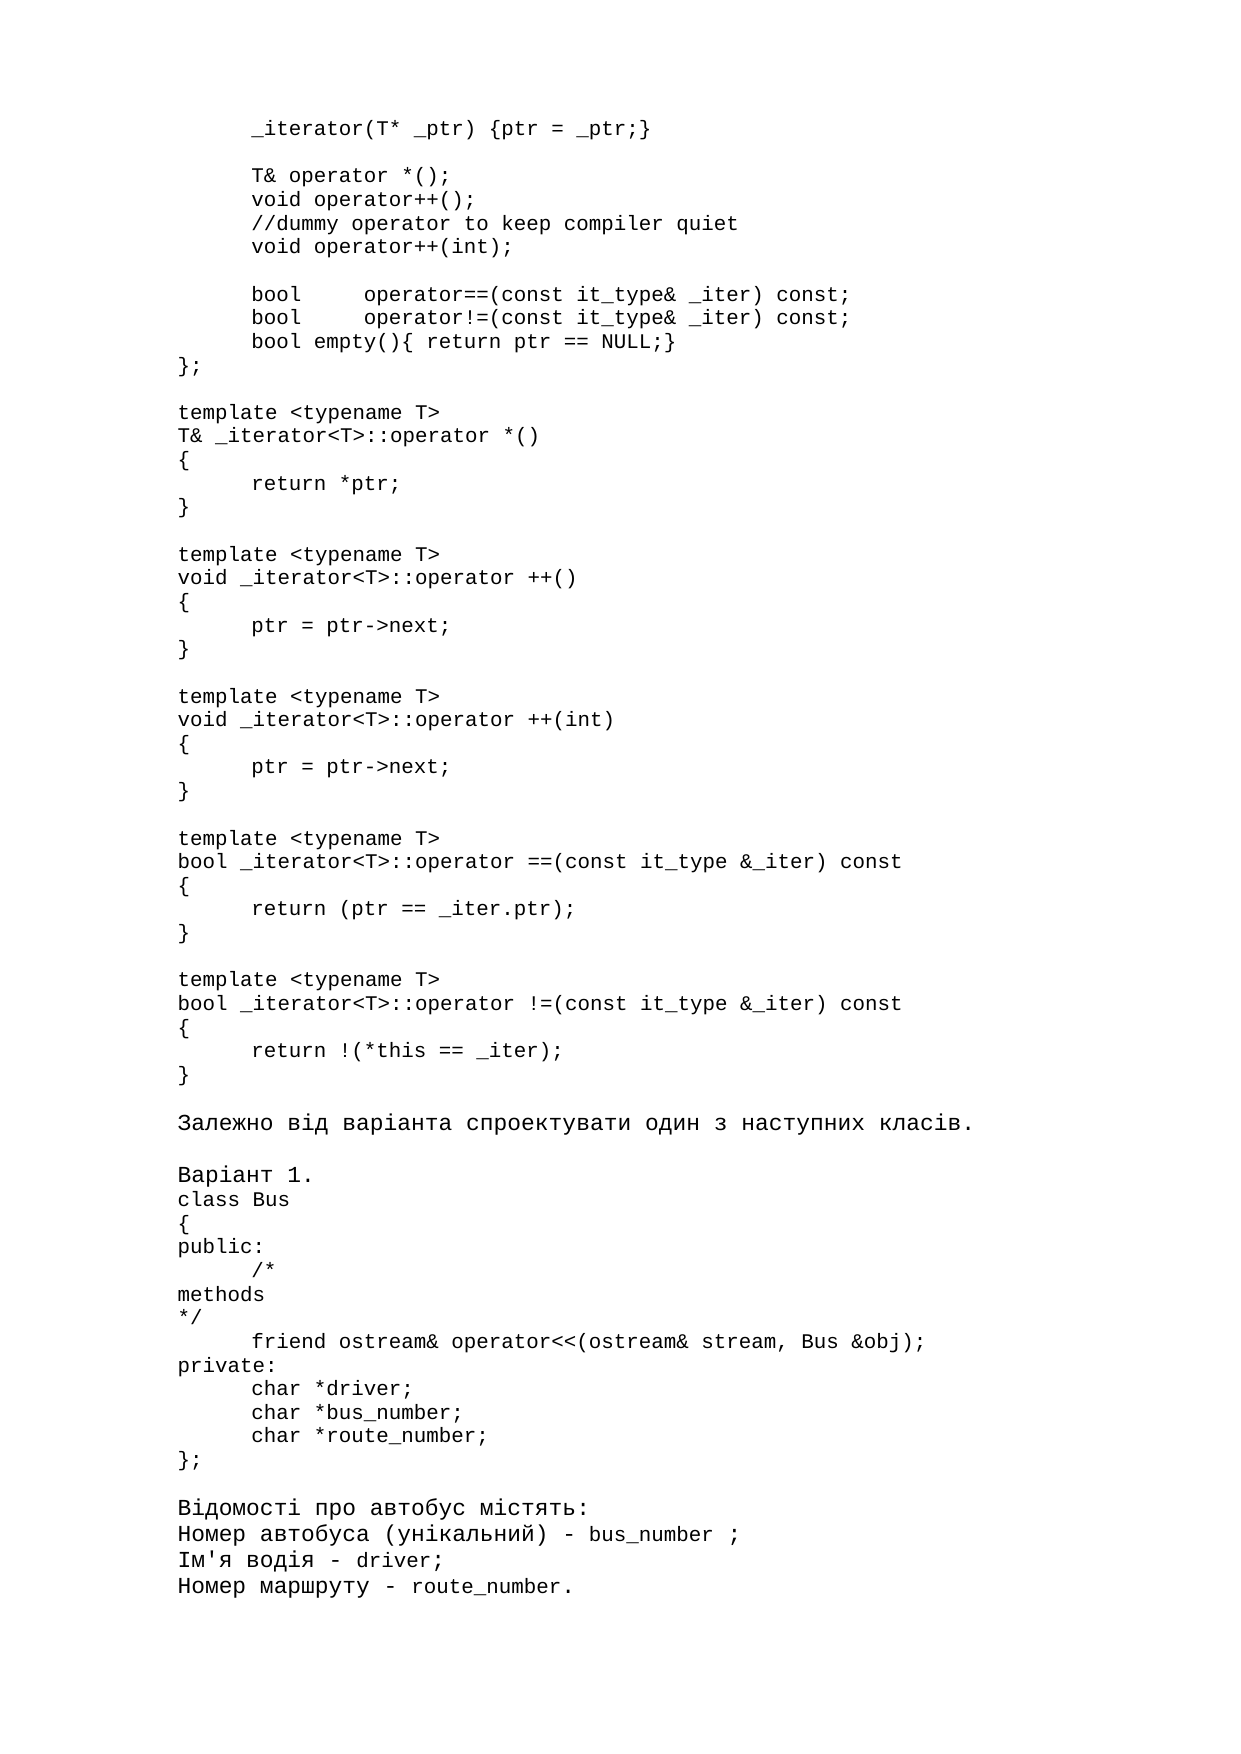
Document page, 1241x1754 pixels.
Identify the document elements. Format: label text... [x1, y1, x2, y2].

text { [177, 591, 1152, 615]
text Відомості про автобус містять: [177, 1496, 1152, 1522]
text template <typename T> [177, 969, 1152, 993]
text */ [177, 1307, 1152, 1331]
text class Bus [177, 1189, 1152, 1213]
text template <typename T> [177, 827, 1152, 851]
text } [177, 638, 1152, 662]
text friend ostream& operator<<(ostream& stream, Bus &obj); [177, 1331, 1152, 1354]
text ptr = ptr->next; [177, 615, 1152, 638]
text }; [177, 1449, 1152, 1473]
text char *bus_number; [177, 1402, 1152, 1426]
text T& _iterator<T>::operator *() [177, 426, 1152, 449]
text } [177, 922, 1152, 946]
text bool _iterator<T>::operator !=(const it_type &_iter) const [177, 993, 1152, 1017]
text private: [177, 1354, 1152, 1378]
text { [177, 1017, 1152, 1040]
text void _iterator<T>::operator ++(int) [177, 709, 1152, 733]
text { [177, 875, 1152, 898]
text ptr = ptr->next; [177, 757, 1152, 780]
text Варіант 1. [177, 1163, 1152, 1189]
text } [177, 780, 1152, 804]
text { [177, 1213, 1152, 1236]
text Номер маршруту - route_number. [177, 1574, 1152, 1600]
text template <typename T> [177, 402, 1152, 426]
text char *driver; [177, 1378, 1152, 1402]
text _iterator(T* _ptr) {ptr = _ptr;} [177, 118, 1152, 142]
text methods [177, 1284, 1152, 1307]
text { [177, 733, 1152, 757]
text Номер автобуса (унікальний) - bus_number ; [177, 1522, 1152, 1548]
text template <typename T> [177, 544, 1152, 567]
text char *route_number; [177, 1426, 1152, 1449]
text T& operator *(); [177, 165, 1152, 189]
text void operator++(int); [177, 236, 1152, 260]
text public: [177, 1236, 1152, 1260]
text void operator++(); [177, 189, 1152, 213]
text void _iterator<T>::operator ++() [177, 567, 1152, 591]
text //dummy operator to keep compiler quiet [177, 213, 1152, 236]
text return !(*this == _iter); [177, 1040, 1152, 1064]
text Залежно від варіанта спроектувати один з наступних класів. [177, 1111, 1152, 1137]
text Ім'я водія - driver; [177, 1548, 1152, 1574]
text bool operator!=(const it_type& _iter) const; [177, 307, 1152, 331]
text { [177, 449, 1152, 473]
text } [177, 1064, 1152, 1088]
text return *ptr; [177, 473, 1152, 496]
text bool operator==(const it_type& _iter) const; [177, 284, 1152, 307]
text bool _iterator<T>::operator ==(const it_type &_iter) const [177, 851, 1152, 875]
text return (ptr == _iter.ptr); [177, 898, 1152, 922]
text bool empty(){ return ptr == NULL;} [177, 331, 1152, 354]
text template <typename T> [177, 686, 1152, 709]
text /* [177, 1260, 1152, 1284]
text } [177, 496, 1152, 520]
text }; [177, 354, 1152, 378]
